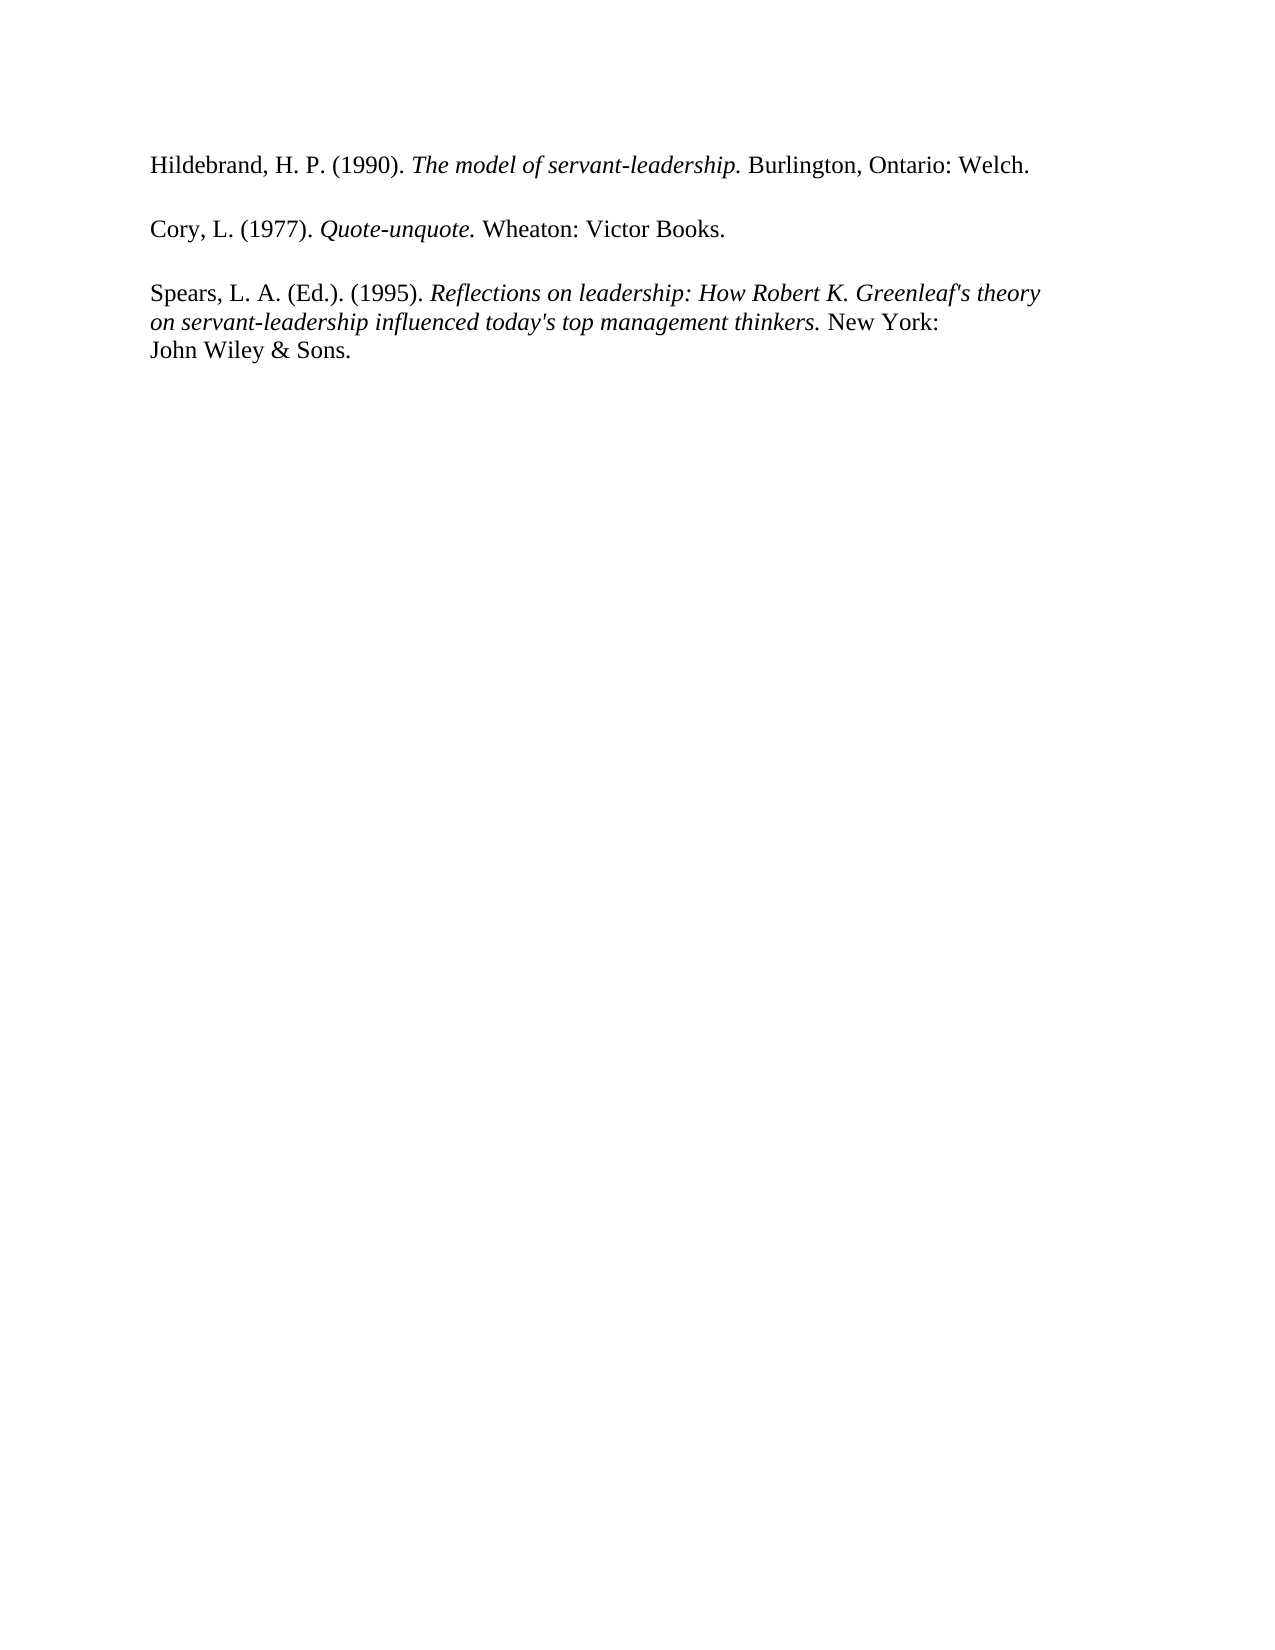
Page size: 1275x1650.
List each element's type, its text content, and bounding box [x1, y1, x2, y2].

text John Wiley & Sons. [150, 335, 1125, 364]
text Cory, L. (1977). Quote-unquote. Wheaton: Victor Books. [150, 214, 1125, 243]
text on servant-leadership influenced today's top management thinkers. New York: [150, 307, 1125, 335]
text Hildebrand, H. P. (1990). The model of servant-leadership. Burlington, Ontario: Welch. [150, 150, 1125, 179]
text Spears, L. A. (Ed.). (1995). Reflections on leadership: How Robert K. Greenleaf's theory [150, 278, 1125, 307]
